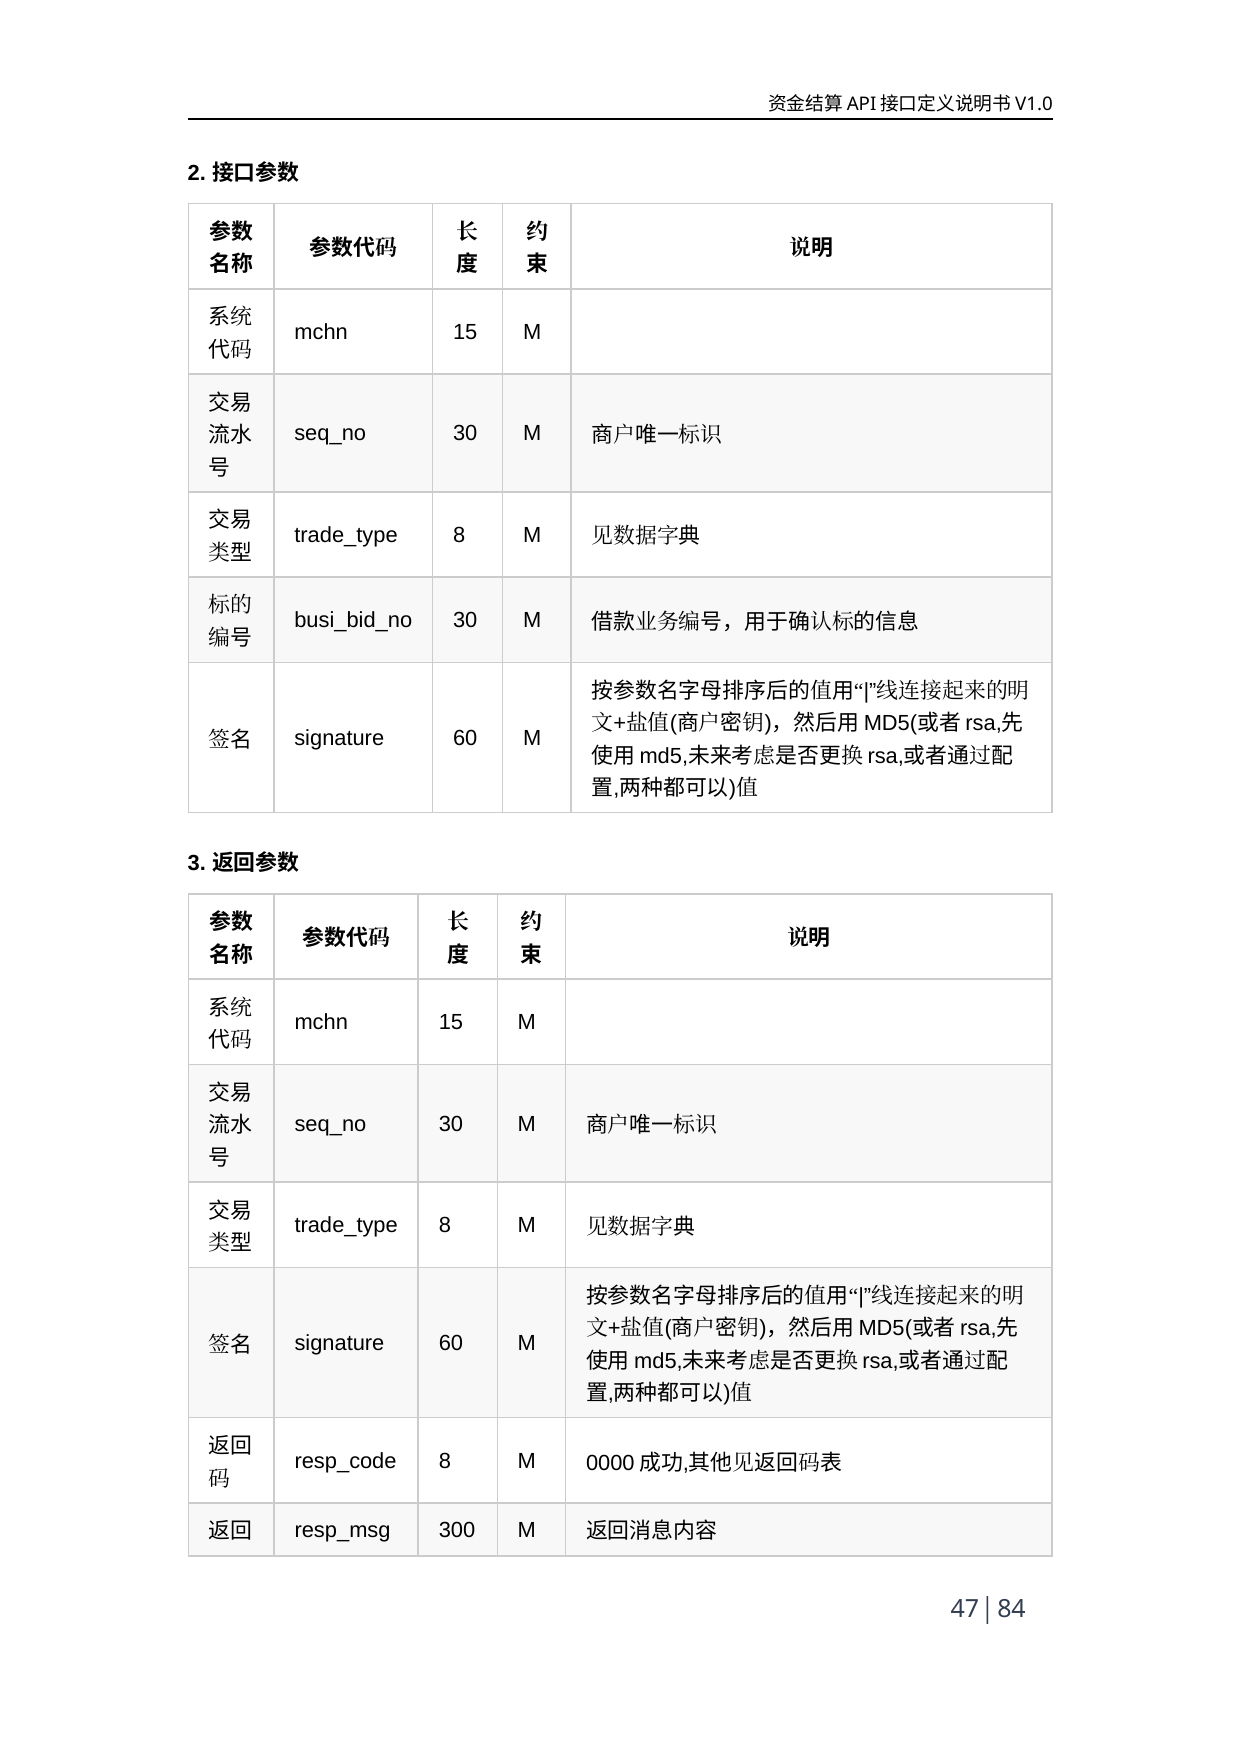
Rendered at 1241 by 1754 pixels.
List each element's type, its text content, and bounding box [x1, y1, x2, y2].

table_header 说明 [566, 895, 1051, 978]
table_cell 60 [419, 1268, 497, 1417]
table_cell 交易流水号 [189, 1065, 273, 1181]
table_cell trade_type [275, 493, 432, 576]
table_cell 借款业务编号，用于确认标的信息 [572, 578, 1051, 662]
table_cell M [498, 1183, 565, 1267]
table_cell 见数据字典 [572, 493, 1051, 576]
table_cell 30 [419, 1065, 497, 1181]
table_cell M [498, 1418, 565, 1502]
table_cell 按参数名字母排序后的值用“|”线连接起来的明文+盐值(商户密钥)，然后用MD5(或者rsa,先使用md5,未来考虑是否更换rsa,或者通过配置,两种都可以)值 [572, 663, 1051, 812]
table_cell 8 [419, 1418, 497, 1502]
table_cell M [503, 290, 570, 373]
table_cell 系统代码 [189, 290, 273, 373]
table_cell resp_msg [275, 1504, 417, 1555]
table_cell 按参数名字母排序后的值用“|”线连接起来的明文+盐值(商户密钥)，然后用MD5(或者rsa,先使用md5,未来考虑是否更换rsa,或者通过配置,两种都可以)值 [566, 1268, 1051, 1417]
table_cell 15 [433, 290, 502, 373]
table_cell 标的编号 [189, 578, 273, 662]
table_header 长度 [433, 204, 502, 288]
table_header 参数名称 [189, 895, 273, 978]
table_header 长度 [419, 895, 497, 978]
table_cell 商户唯一标识 [566, 1065, 1051, 1181]
table_header 参数名称 [189, 204, 273, 288]
table_cell 30 [433, 578, 502, 662]
table_cell mchn [275, 980, 417, 1063]
table_cell M [498, 1065, 565, 1181]
table_cell 交易类型 [189, 1183, 273, 1267]
table_cell 返回消息吗 [189, 1504, 273, 1555]
table_cell M [503, 493, 570, 576]
table_cell resp_code [275, 1418, 417, 1502]
table_cell 见数据字典 [566, 1183, 1051, 1267]
table_cell seq_no [275, 1065, 417, 1181]
table_cell 300 [419, 1504, 497, 1555]
table_cell [566, 980, 1051, 1063]
text 2. 接口参数 [187, 154, 1053, 187]
table_cell 30 [433, 375, 502, 491]
table_cell M [498, 1504, 565, 1555]
table_cell 60 [433, 663, 502, 812]
table_header 说明 [572, 204, 1051, 288]
table_cell 8 [419, 1183, 497, 1267]
table_header 参数代码 [275, 895, 417, 978]
table_cell M [498, 980, 565, 1063]
table_cell 交易类型 [189, 493, 273, 576]
table_cell M [498, 1268, 565, 1417]
table_header 参数代码 [275, 204, 432, 288]
table_cell 签名 [189, 663, 273, 812]
table_cell M [503, 663, 570, 812]
table_cell [572, 290, 1051, 373]
table_cell 签名 [189, 1268, 273, 1417]
table_cell mchn [275, 290, 432, 373]
table_header 约束 [498, 895, 565, 978]
table_cell seq_no [275, 375, 432, 491]
table_cell M [503, 578, 570, 662]
table_cell 交易流水号 [189, 375, 273, 491]
table_cell 返回码 [189, 1418, 273, 1502]
table_cell trade_type [275, 1183, 417, 1267]
table_cell M [503, 375, 570, 491]
text 3. 返回参数 [187, 845, 1053, 877]
table_cell 0000成功,其他见返回码表 [566, 1418, 1051, 1502]
table_cell signature [275, 663, 432, 812]
table_cell busi_bid_no [275, 578, 432, 662]
table_cell 返回消息内容 [566, 1504, 1051, 1555]
table_header 约束 [503, 204, 570, 288]
table_cell 15 [419, 980, 497, 1063]
table_cell signature [275, 1268, 417, 1417]
table_cell 系统代码 [189, 980, 273, 1063]
table_cell 8 [433, 493, 502, 576]
table_cell 商户唯一标识 [572, 375, 1051, 491]
